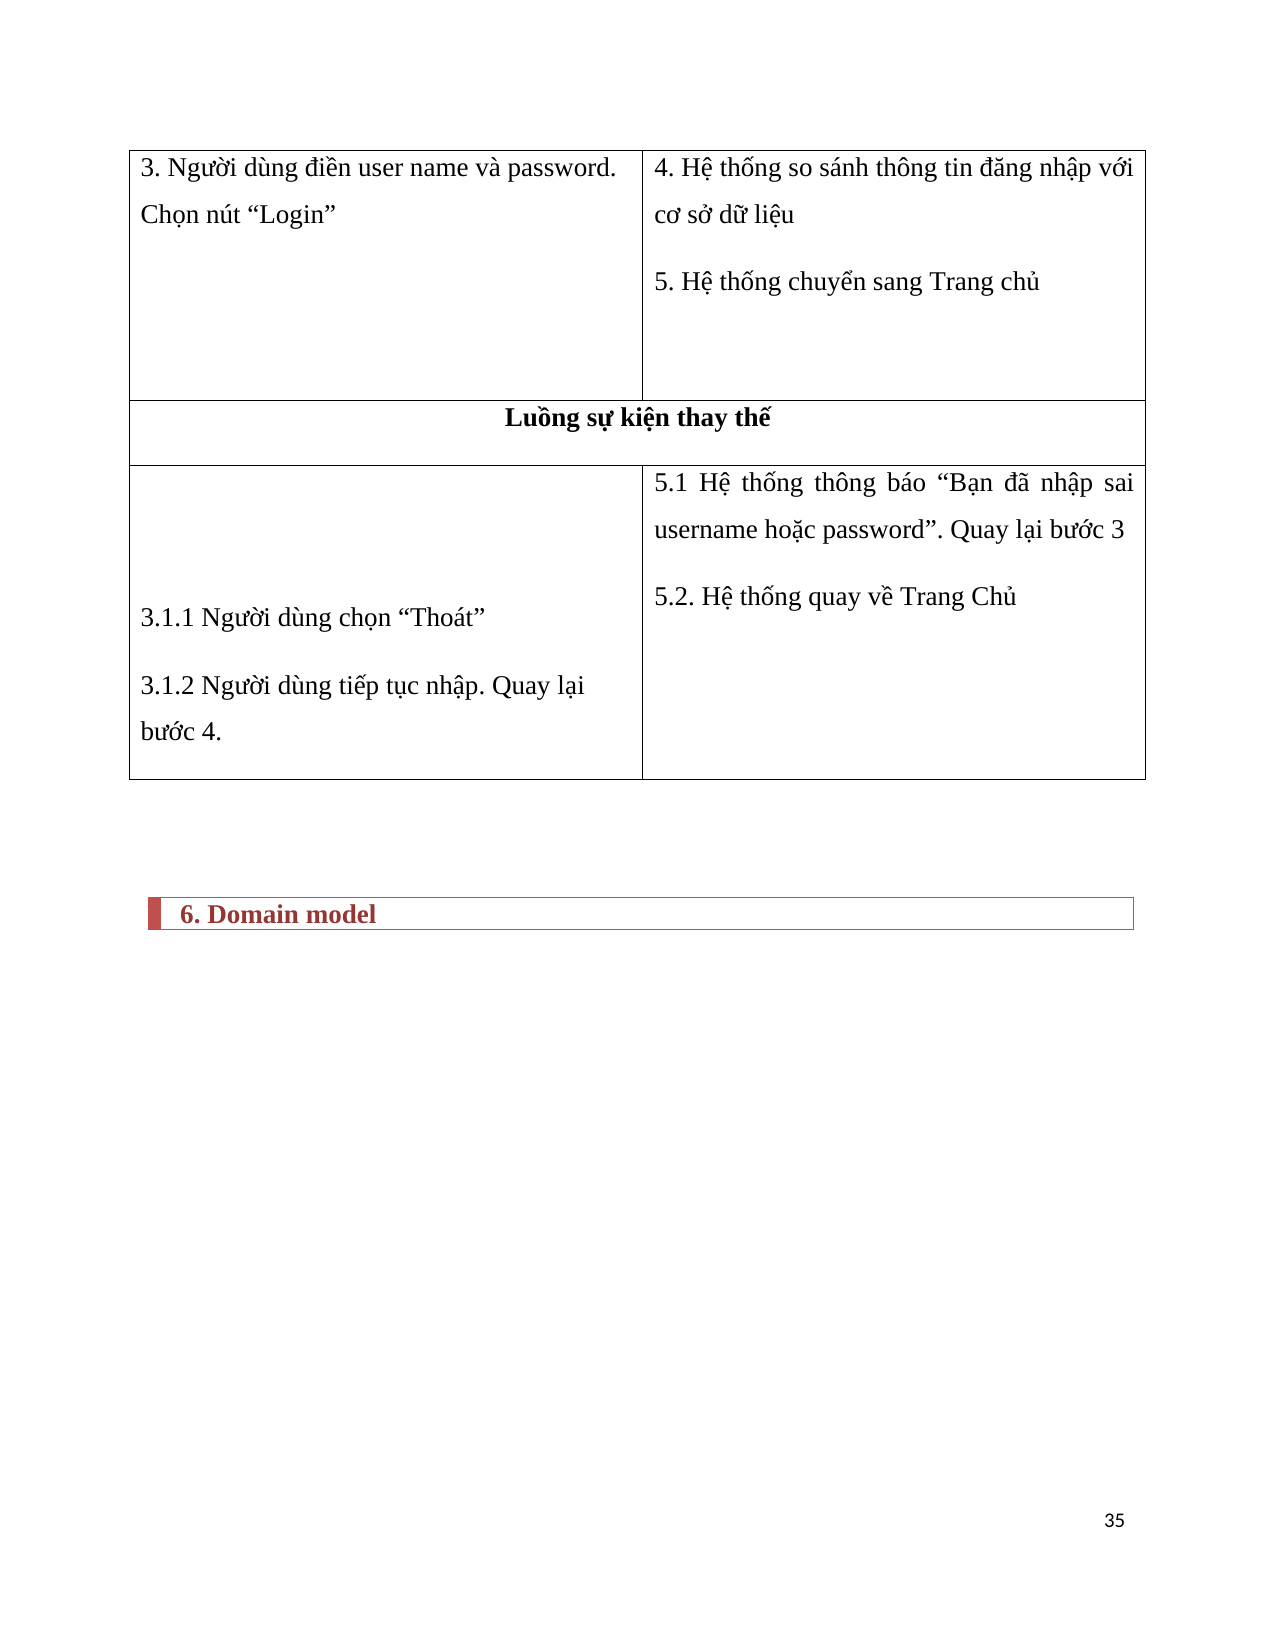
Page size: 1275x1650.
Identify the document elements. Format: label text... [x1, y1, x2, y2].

table_cell 5.1 Hệ thống thông báo “Bạn đã nhập sai username hoặc password”. Quay lại bước 3 5.2. Hệ thống quay về Trang Chủ [643, 466, 1145, 779]
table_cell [643, 151, 1145, 400]
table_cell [130, 151, 642, 400]
table_cell 3.1.1 Người dùng chọn “Thoát” 3.1.2 Người dùng tiếp tục nhập. Quay lại bước 4. [130, 466, 642, 779]
subtitle 6. Domain model [161, 898, 1133, 929]
table_cell Luồng sự kiện thay thế [130, 401, 1145, 465]
